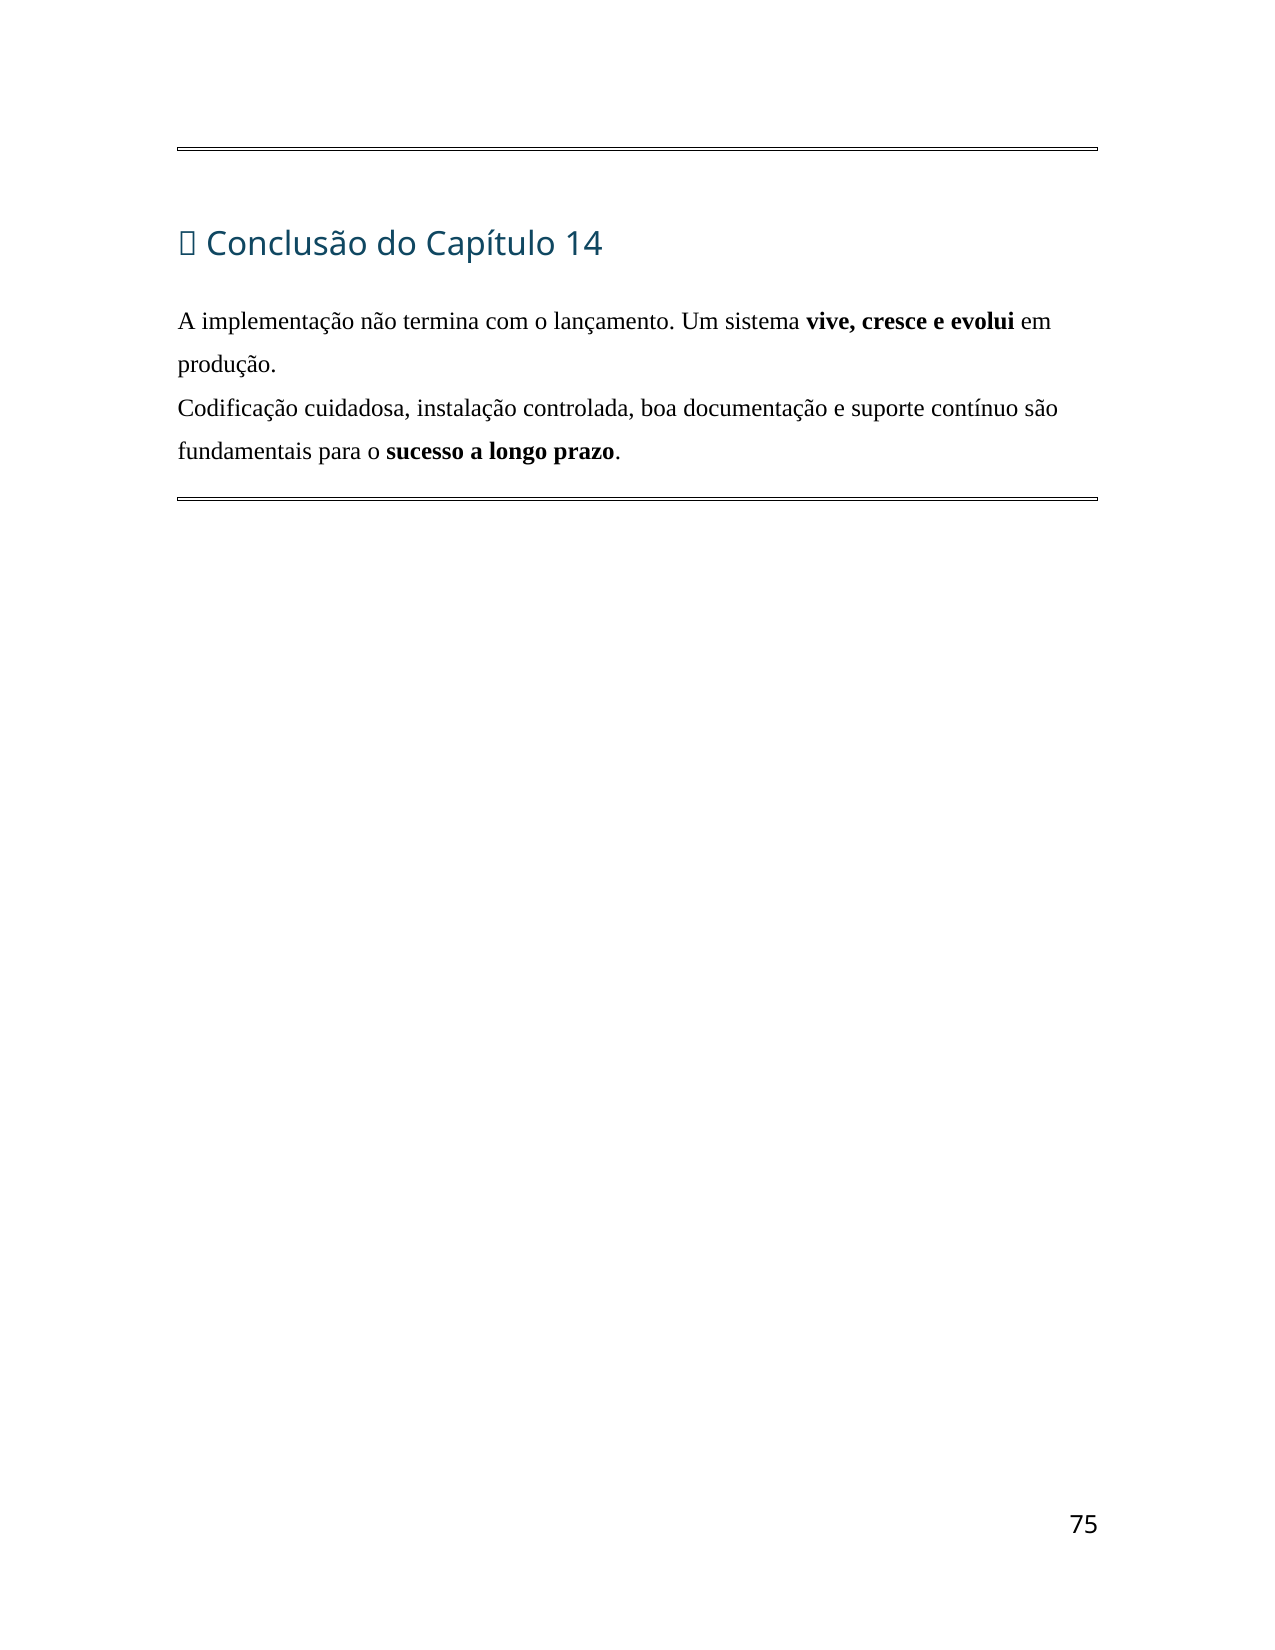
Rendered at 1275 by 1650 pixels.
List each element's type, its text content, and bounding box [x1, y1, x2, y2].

subtitle ✨ Conclusão do Capítulo 14 [177, 219, 1098, 265]
text A implementação não termina com o lançamento. Um sistema vive, cresce e evolui em produção. Codificação cuidadosa, instalação controlada, boa documentação e suporte contínuo são fundamentais para o sucesso a longo prazo. [177, 306, 1098, 464]
